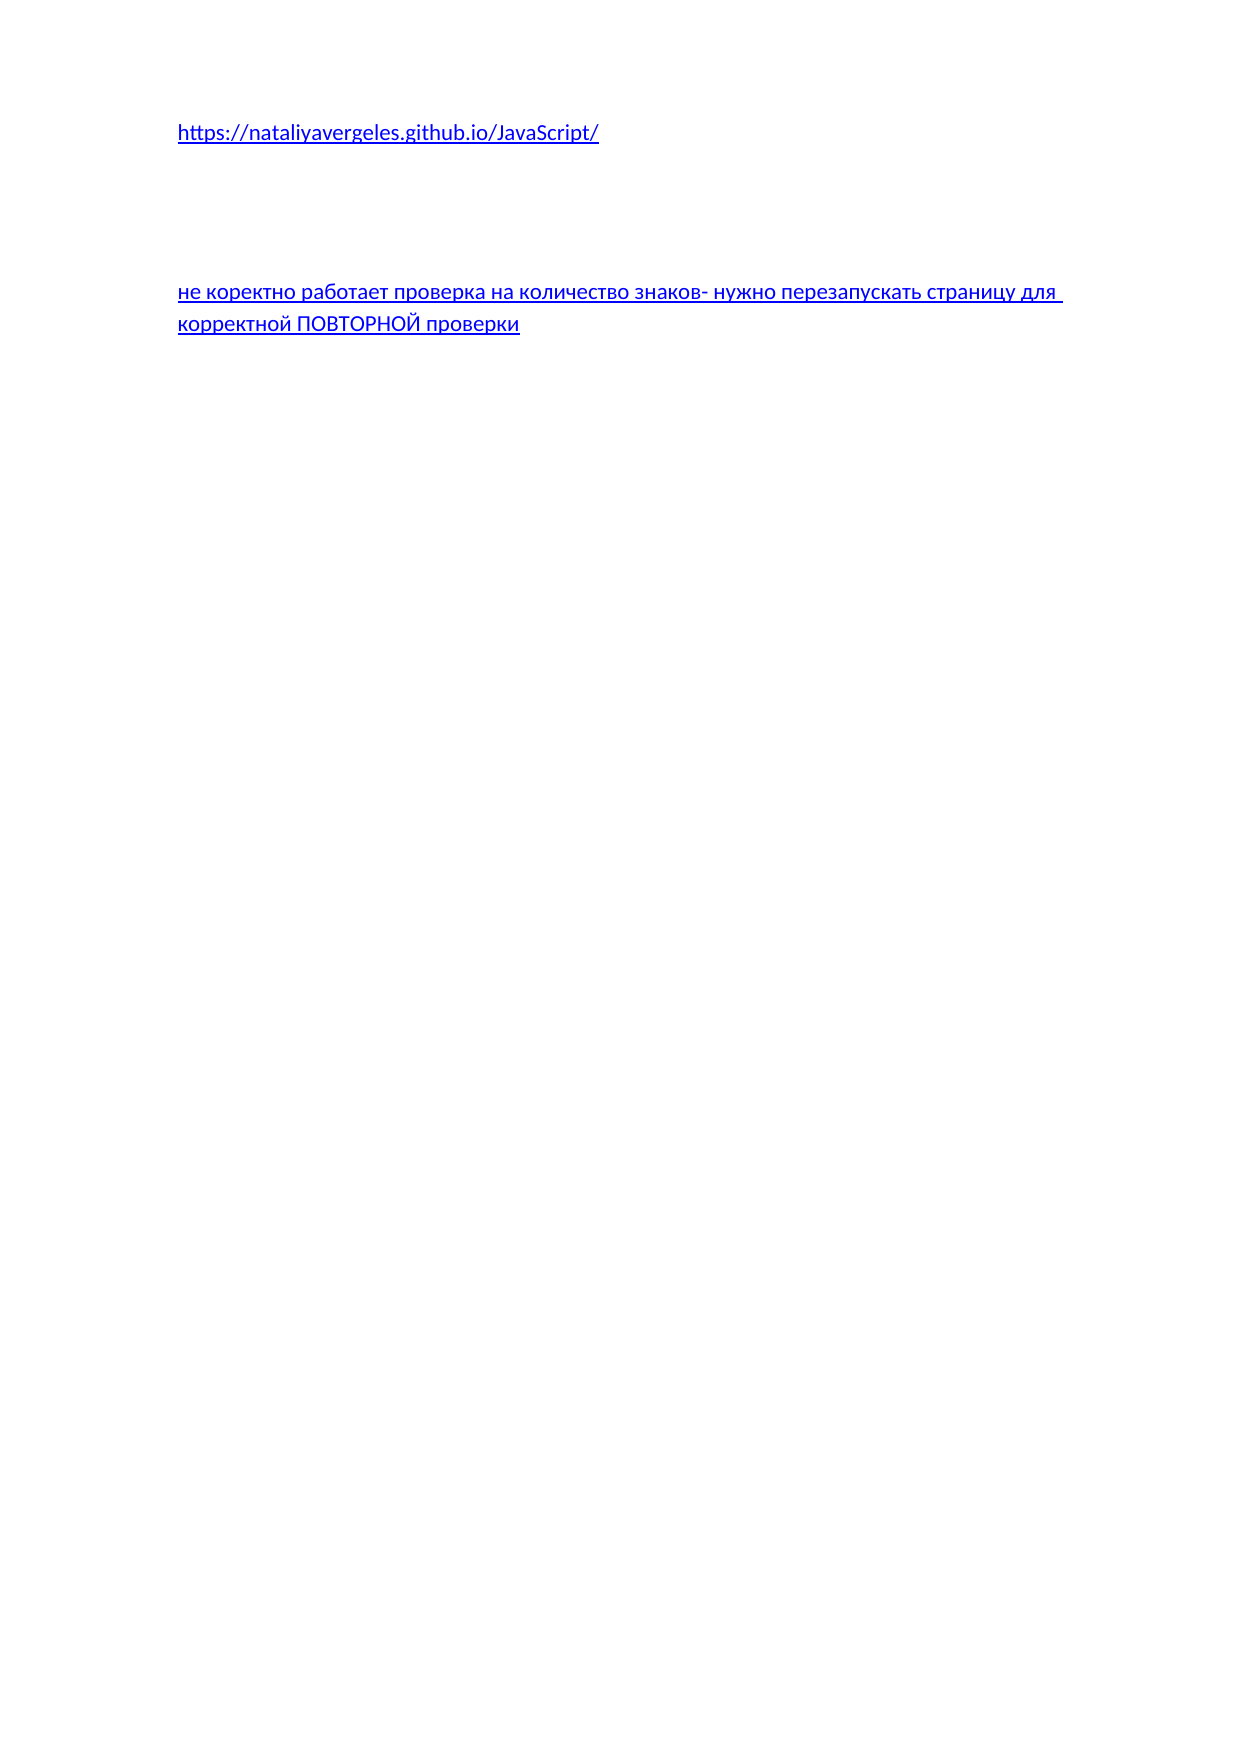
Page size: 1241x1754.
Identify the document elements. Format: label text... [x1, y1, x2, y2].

text https://nataliyavergeles.github.io/JavaScript/ [177, 118, 1152, 146]
text не коректно работает проверка на количество знаков- нужно перезапускать страницу для корректной ПОВТОРНОЙ проверки [177, 277, 1152, 337]
